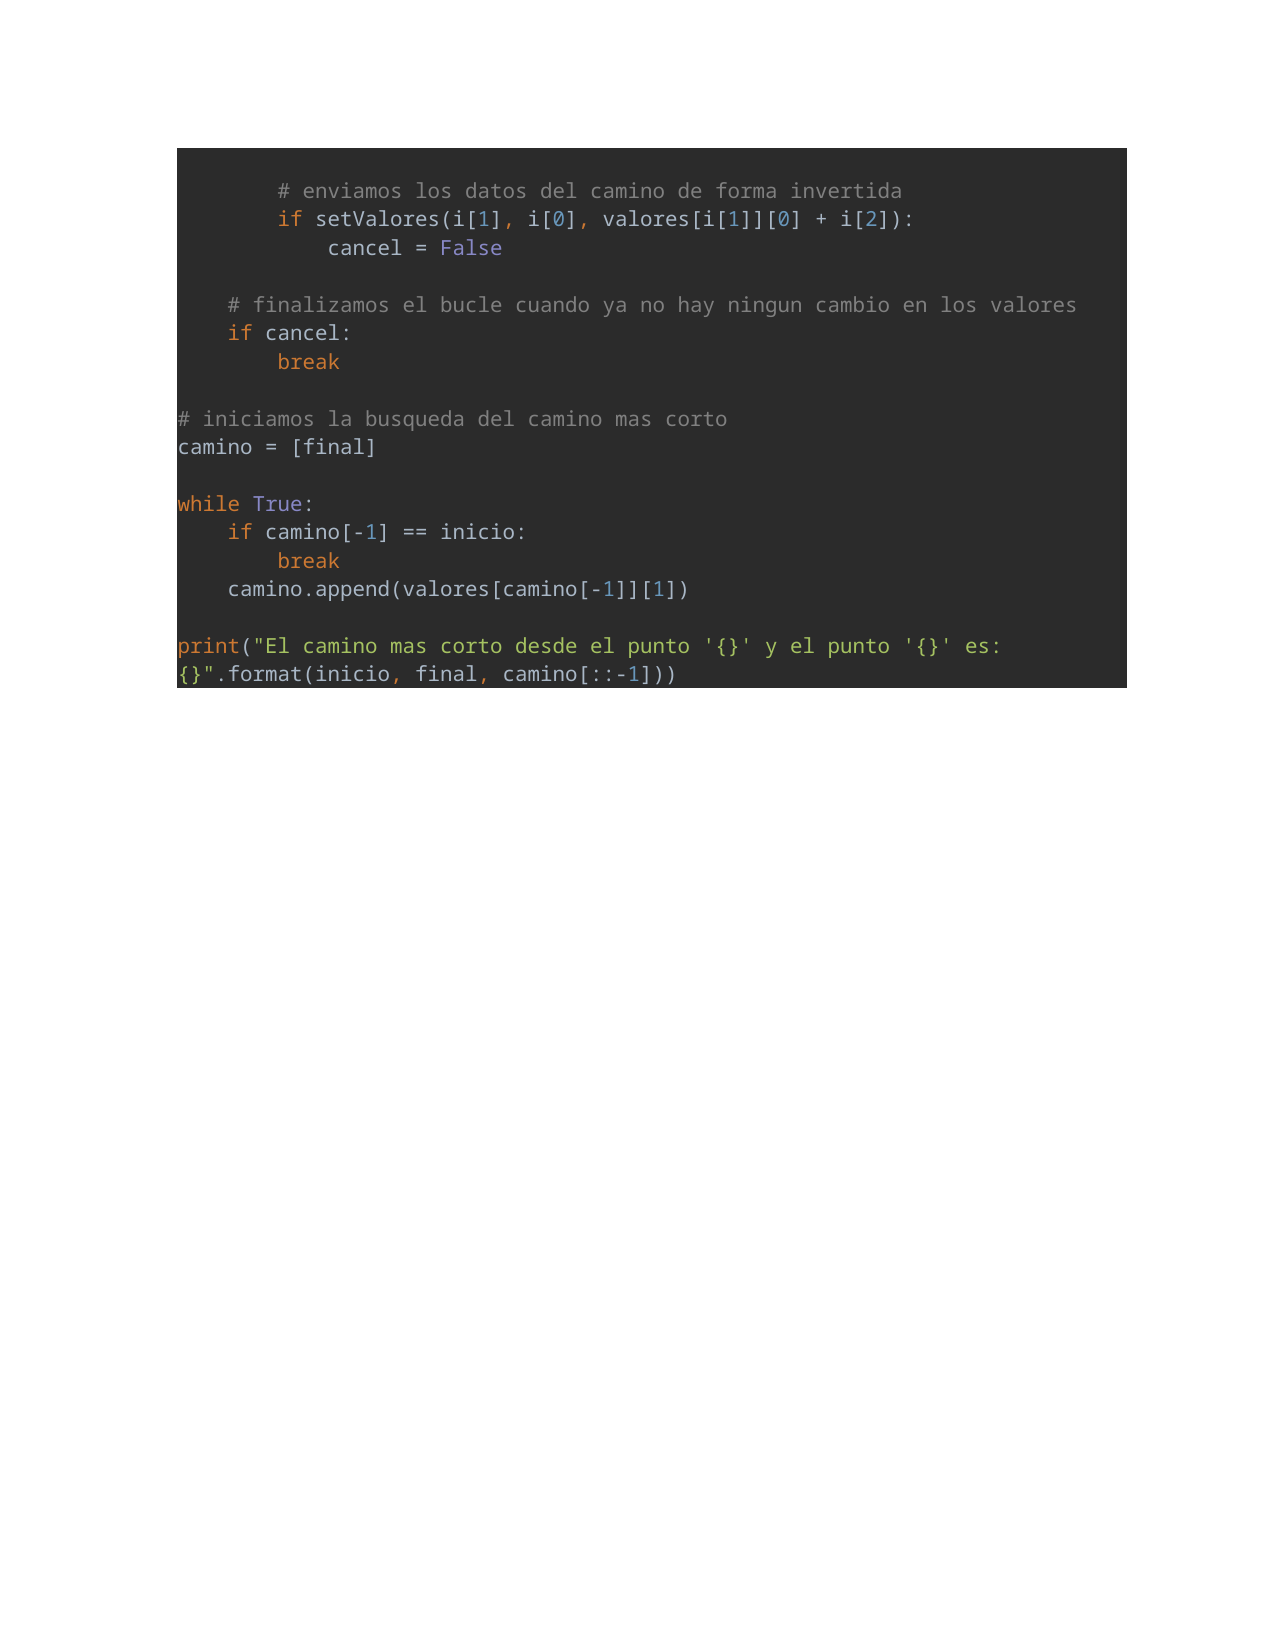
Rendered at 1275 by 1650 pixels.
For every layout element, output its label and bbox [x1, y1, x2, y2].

text [177, 148, 1127, 688]
